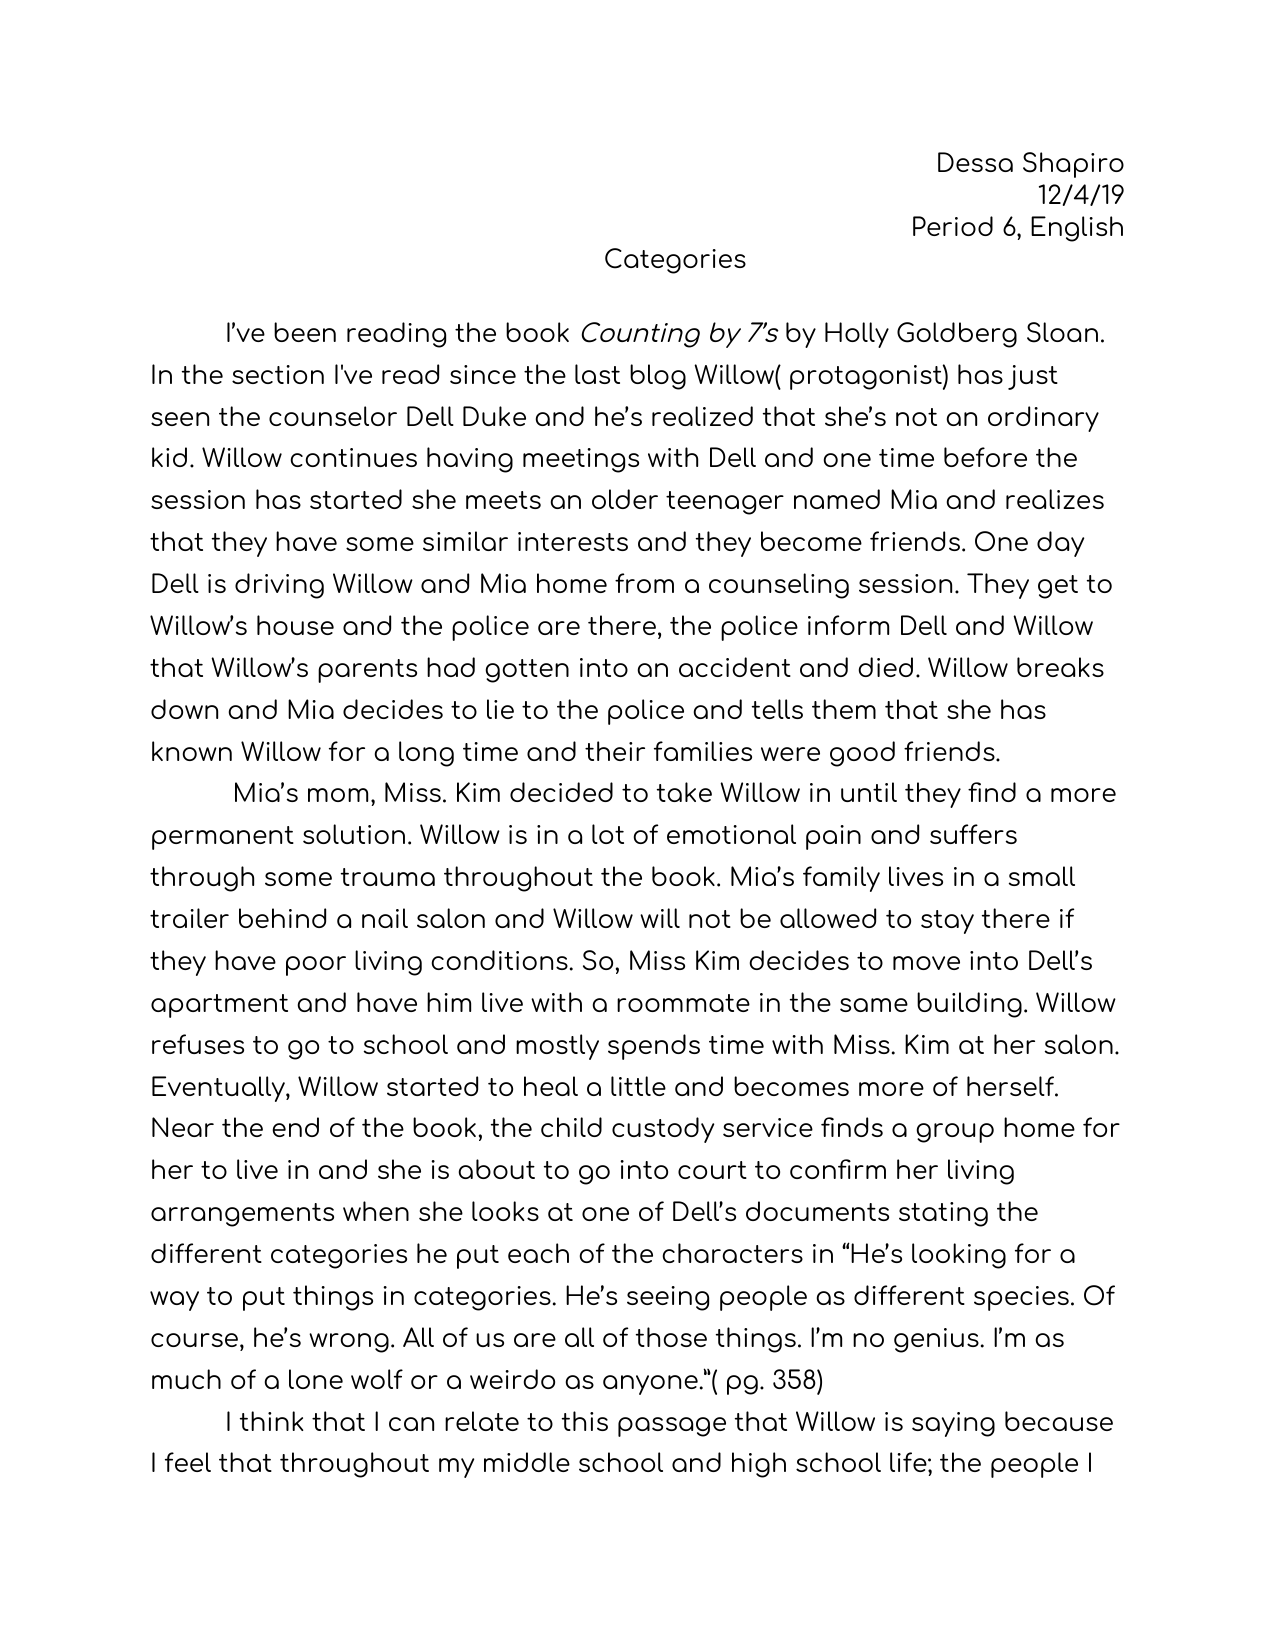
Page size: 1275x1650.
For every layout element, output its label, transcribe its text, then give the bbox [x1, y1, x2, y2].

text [150, 1409, 1125, 1479]
text Categories [150, 246, 1125, 274]
text Period 6, English [150, 214, 1125, 242]
text Mia’s mom, Miss. Kim decided to take Willow in until they find a more permanent solution. Willow is in a lot of emotional pain and suffers through some trauma throughout the book. Mia’s family lives in a small trailer behind a nail salon and Willow will not be allowed to stay there if they have poor living conditions. So, Miss Kim decides to move into Dell’s apartment and have him live with a roommate in the same building. Willow refuses to go to school and mostly spends time with Miss. Kim at her salon. Eventually, Willow started to heal a little and becomes more of herself. Near the end of the book, the child custody service finds a group home for her to live in and she is about to go into court to confirm her living arrangements when she looks at one of Dell’s documents stating the different categories he put each of the characters in “He’s looking for a way to put things in categories. He’s seeing people as different species. Of course, he’s wrong. All of us are all of those things. I’m no genius. I’m as much of a lone wolf or a weirdo as anyone.”( pg. 358) [150, 781, 1125, 1395]
text I’ve been reading the book Counting by 7’s by Holly Goldberg Sloan. In the section I've read since the last blog Willow( protagonist) has just seen the counselor Dell Duke and he’s realized that she’s not an ordinary kid. Willow continues having meetings with Dell and one time before the session has started she meets an older teenager named Mia and realizes that they have some similar interests and they become friends. One day Dell is driving Willow and Mia home from a counseling session. They get to Willow’s house and the police are there, the police inform Dell and Willow that Willow’s parents had gotten into an accident and died. Willow breaks down and Mia decides to lie to the police and tells them that she has known Willow for a long time and their families were good friends. [150, 320, 1125, 767]
text Dessa Shapiro [150, 150, 1125, 178]
text 12/4/19 [150, 182, 1125, 210]
